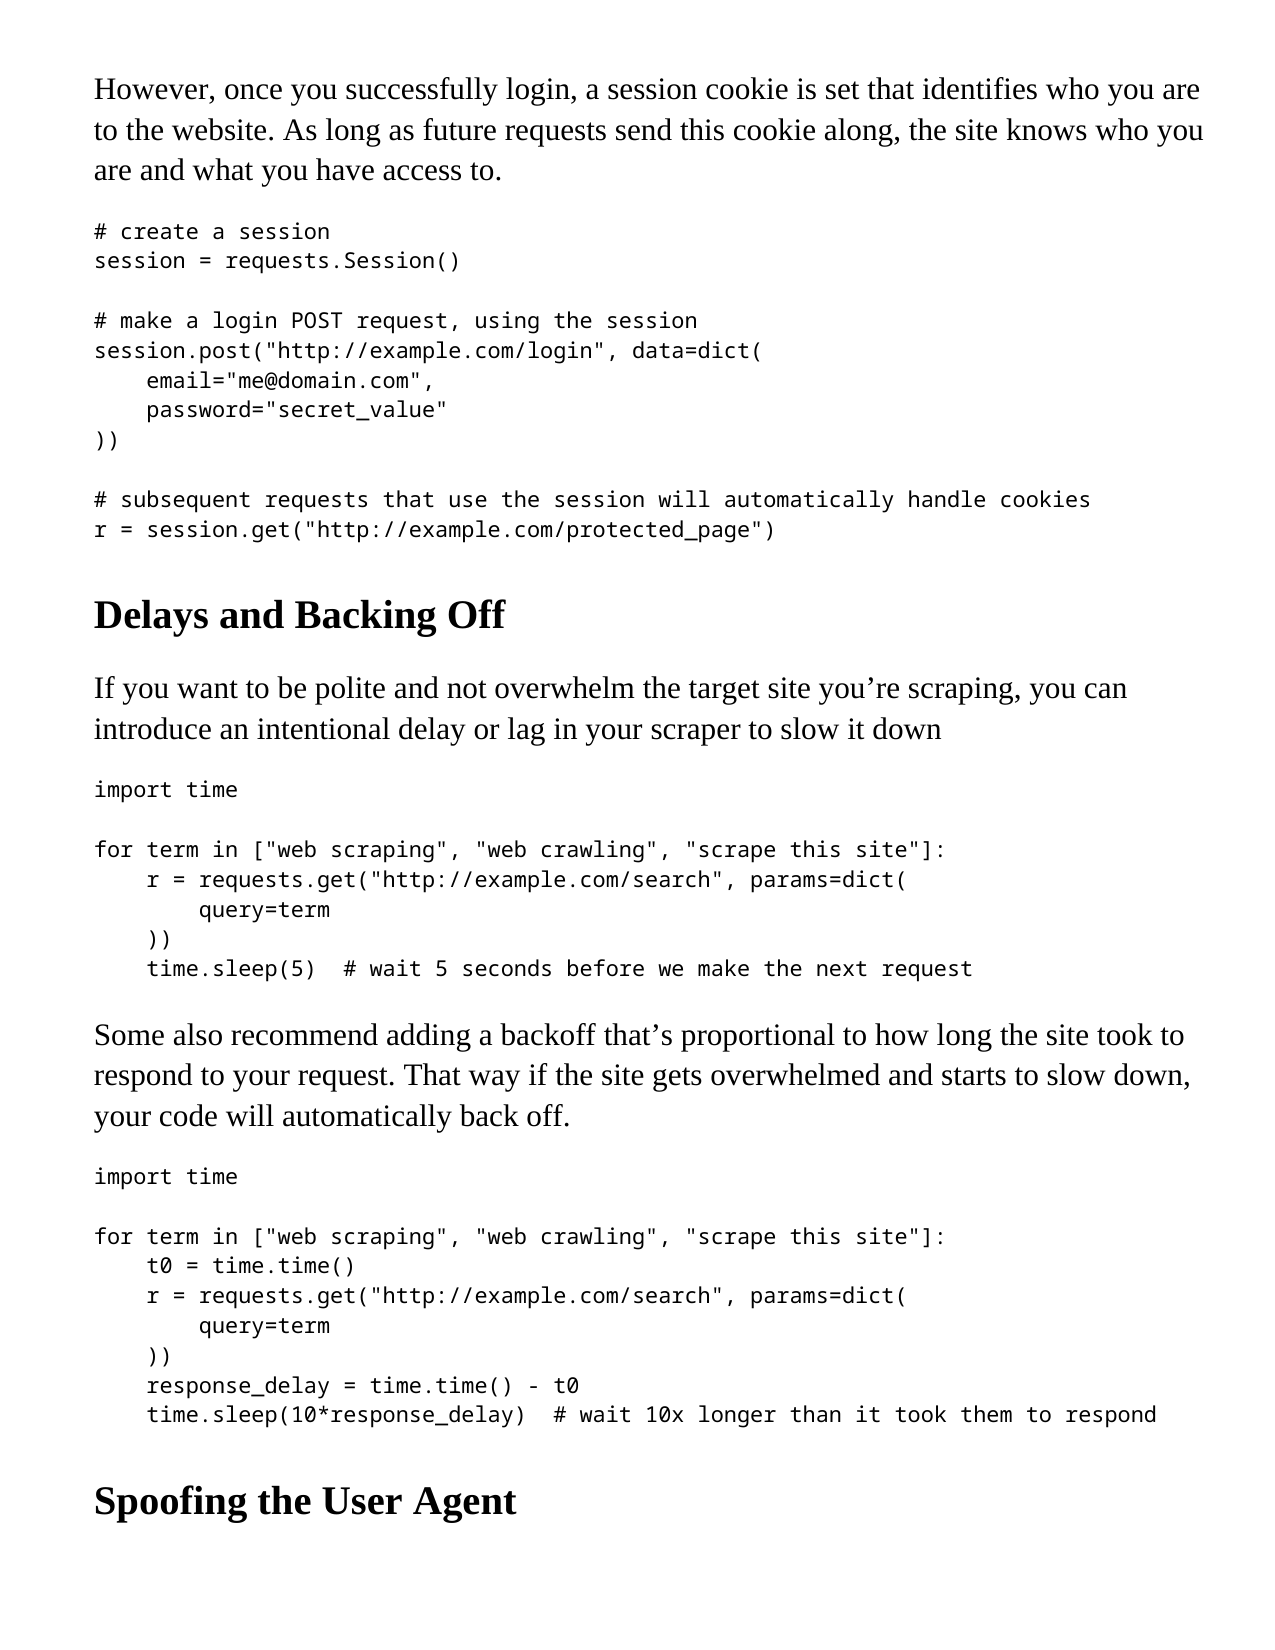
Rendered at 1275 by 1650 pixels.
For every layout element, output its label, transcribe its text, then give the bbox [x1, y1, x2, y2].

text for term in ["web scraping", "web crawling", "scrape this site"]: [94, 834, 1219, 864]
text session.post("http://example.com/login", data=dict( [94, 335, 1219, 364]
text password="secret_value" [94, 394, 1219, 424]
text r = session.get("http://example.com/protected_page") [94, 513, 1219, 543]
text )) [94, 1340, 1219, 1370]
text However, once you successfully login, a session cookie is set that identifies who you are to the website. As long as future requests send this cookie along, the site knows who you are and what you have access to. [94, 66, 1219, 187]
text import time [94, 774, 1219, 804]
text session = requests.Session() [94, 245, 1219, 275]
text Delays and Backing Off [94, 590, 1219, 637]
text )) [94, 923, 1219, 953]
text query=term [94, 894, 1219, 923]
text t0 = time.time() [94, 1251, 1219, 1280]
text # make a login POST request, using the session [94, 305, 1219, 335]
text Some also recommend adding a backoff that’s proportional to how long the site took to respond to your request. That way if the site gets overwhelmed and starts to slow down, your code will automatically back off. [94, 1011, 1219, 1133]
text If you want to be polite and not overwhelm the target site you’re scraping, you can introduce an intentional delay or lag in your scraper to slow it down [94, 665, 1219, 746]
text r = requests.get("http://example.com/search", params=dict( [94, 864, 1219, 894]
text query=term [94, 1310, 1219, 1340]
text # create a session [94, 216, 1219, 245]
text time.sleep(5) # wait 5 seconds before we make the next request [94, 953, 1219, 983]
text import time [94, 1161, 1219, 1191]
text email="me@domain.com", [94, 364, 1219, 394]
text Spoofing the User Agent [94, 1476, 1219, 1523]
text time.sleep(10*response_delay) # wait 10x longer than it took them to respond [94, 1399, 1219, 1429]
text response_delay = time.time() - t0 [94, 1370, 1219, 1399]
text for term in ["web scraping", "web crawling", "scrape this site"]: [94, 1221, 1219, 1251]
text # subsequent requests that use the session will automatically handle cookies [94, 484, 1219, 513]
text r = requests.get("http://example.com/search", params=dict( [94, 1280, 1219, 1310]
text )) [94, 424, 1219, 454]
